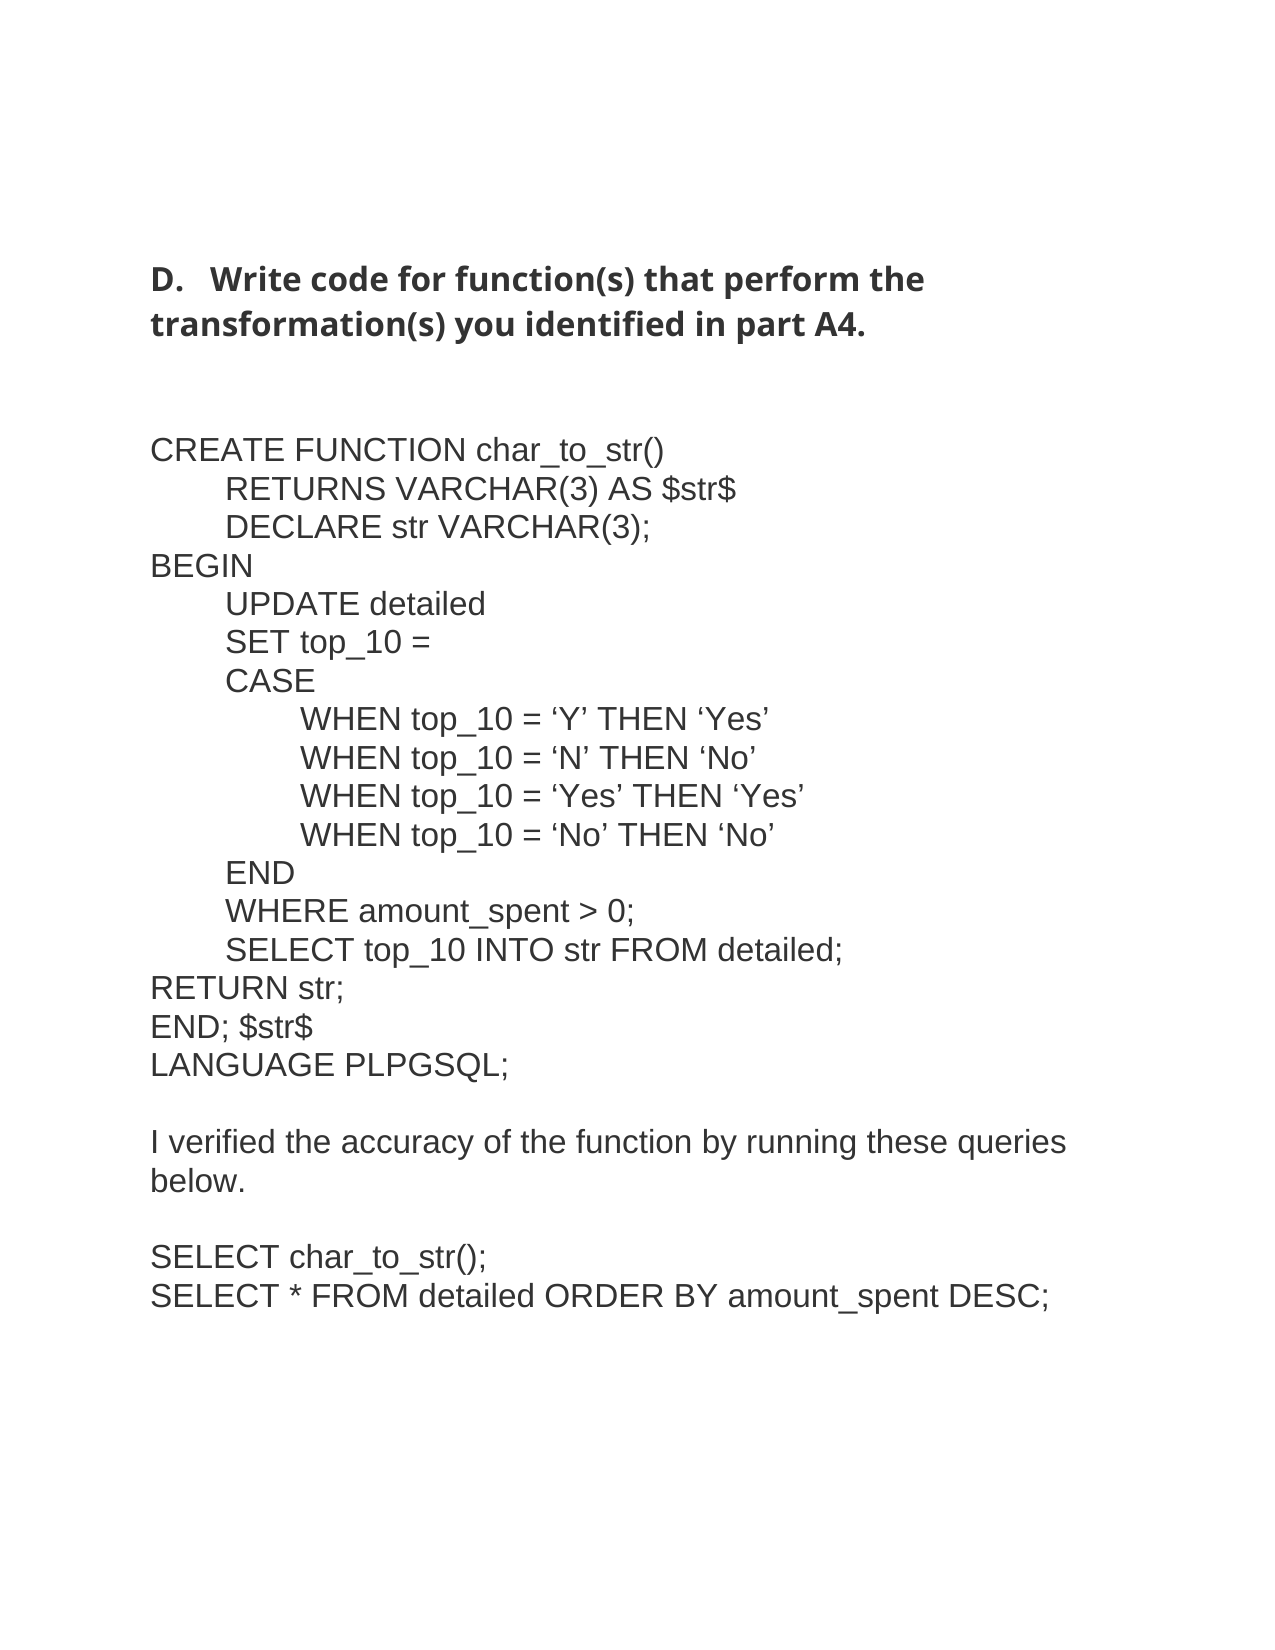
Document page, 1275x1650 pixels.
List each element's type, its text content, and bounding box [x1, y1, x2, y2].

text WHEN top_10 = ‘No’ THEN ‘No’ [225, 815, 1125, 853]
text D. Write code for function(s) that perform the transformation(s) you identified in part A4. [150, 227, 1125, 346]
text SET top_10 = [150, 622, 1125, 661]
text I verified the accuracy of the function by running these queries below. [150, 1122, 1125, 1199]
text WHEN top_10 = ‘Y’ THEN ‘Yes’ [150, 699, 1125, 738]
text SELECT * FROM detailed ORDER BY amount_spent DESC; [150, 1276, 1125, 1314]
text RETURN str; [150, 968, 1125, 1007]
text END; $str$ [150, 1007, 1125, 1045]
text LANGUAGE PLPGSQL; [150, 1045, 1125, 1084]
text END [150, 853, 1125, 892]
text WHEN top_10 = ‘N’ THEN ‘No’ [225, 738, 1125, 776]
text WHEN top_10 = ‘Yes’ THEN ‘Yes’ [225, 776, 1125, 815]
text WHERE amount_spent > 0; [150, 892, 1125, 930]
text CASE [150, 661, 1125, 699]
text RETURNS VARCHAR(3) AS $str$ [150, 469, 1125, 507]
text DECLARE str VARCHAR(3); [150, 507, 1125, 546]
text SELECT top_10 INTO str FROM detailed; [150, 930, 1125, 968]
text UPDATE detailed [150, 584, 1125, 622]
text BEGIN [150, 546, 1125, 584]
text CREATE FUNCTION char_to_str() [150, 430, 1125, 469]
text SELECT char_to_str(); [150, 1237, 1125, 1276]
